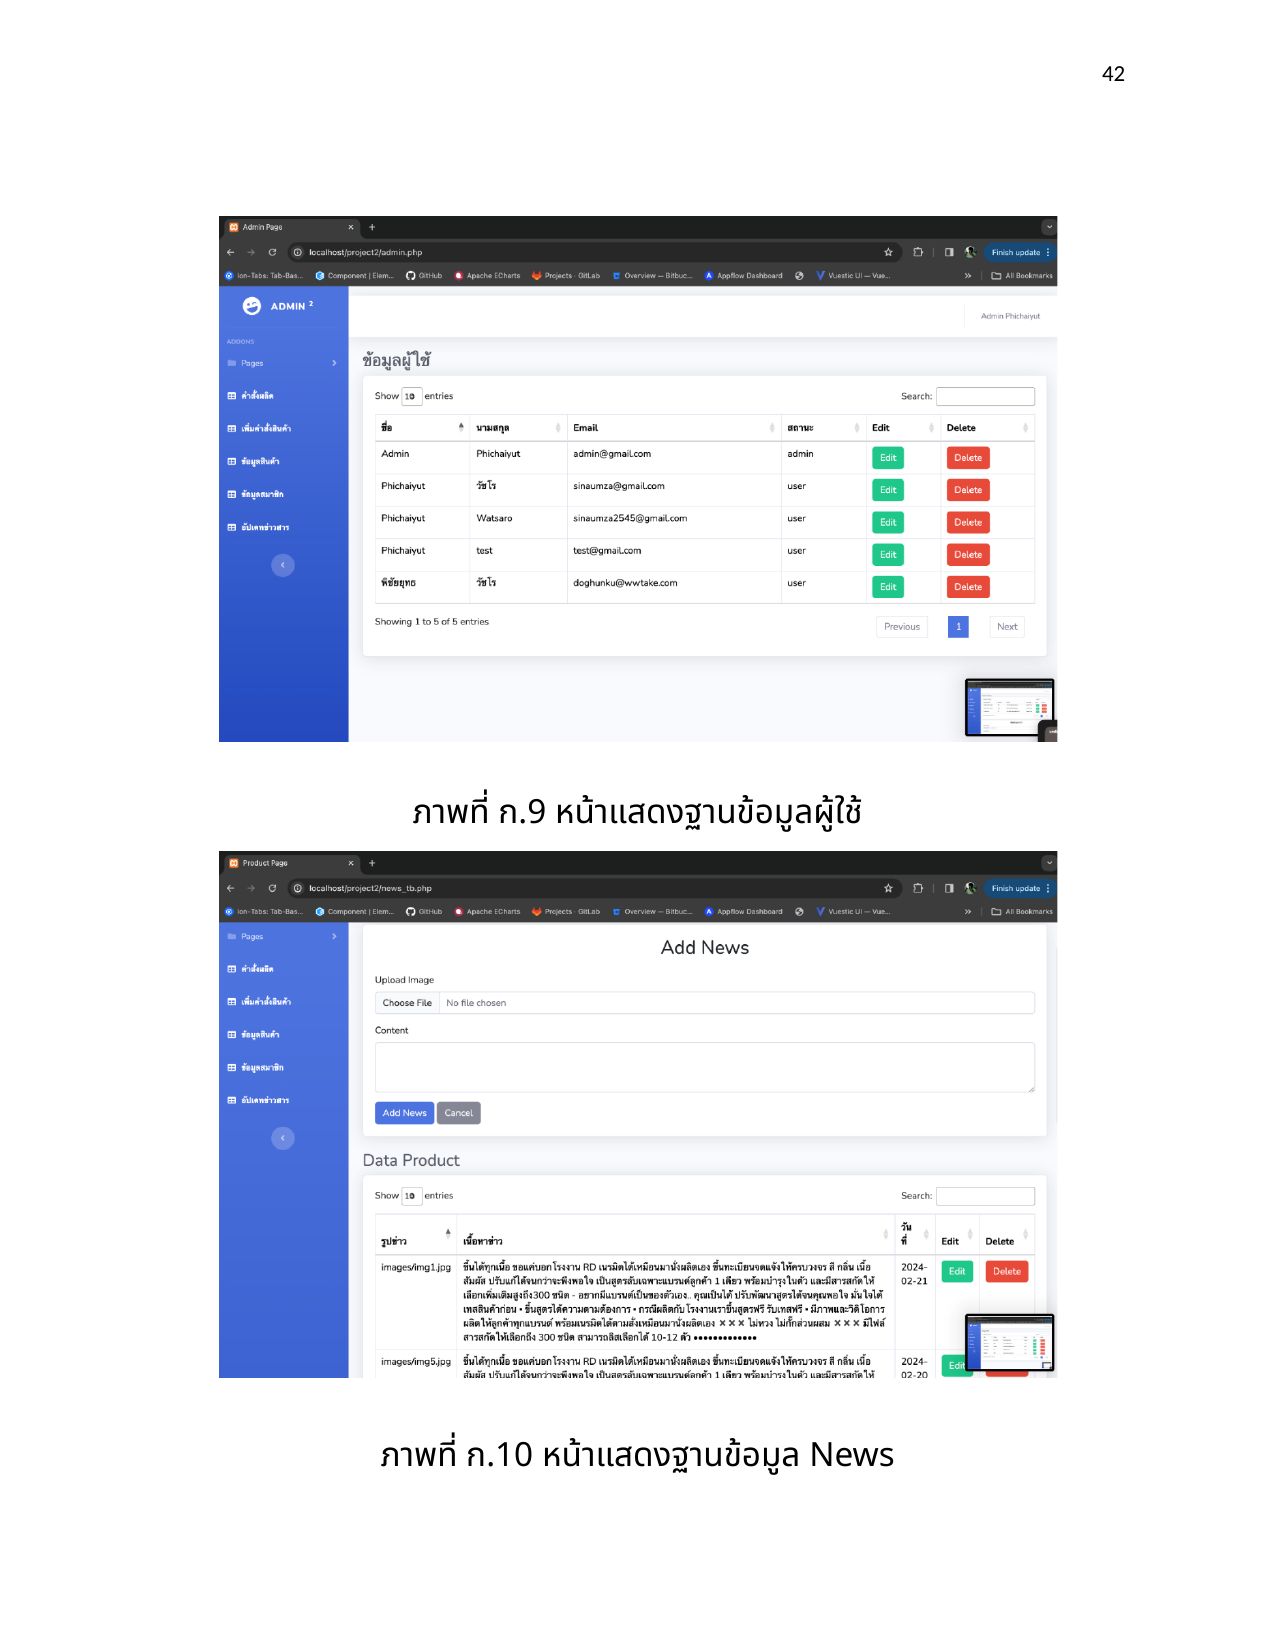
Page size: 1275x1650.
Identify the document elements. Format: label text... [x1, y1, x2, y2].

picture [217, 851, 1057, 1376]
picture [217, 216, 1058, 741]
text ภาพที่ ก.9 หน้าแสดงฐานข้อมูลผู้ใช้ [150, 788, 1125, 838]
text ภาพที่ ก.10 หน้าแสดงฐานข้อมูล News [150, 1431, 1125, 1481]
